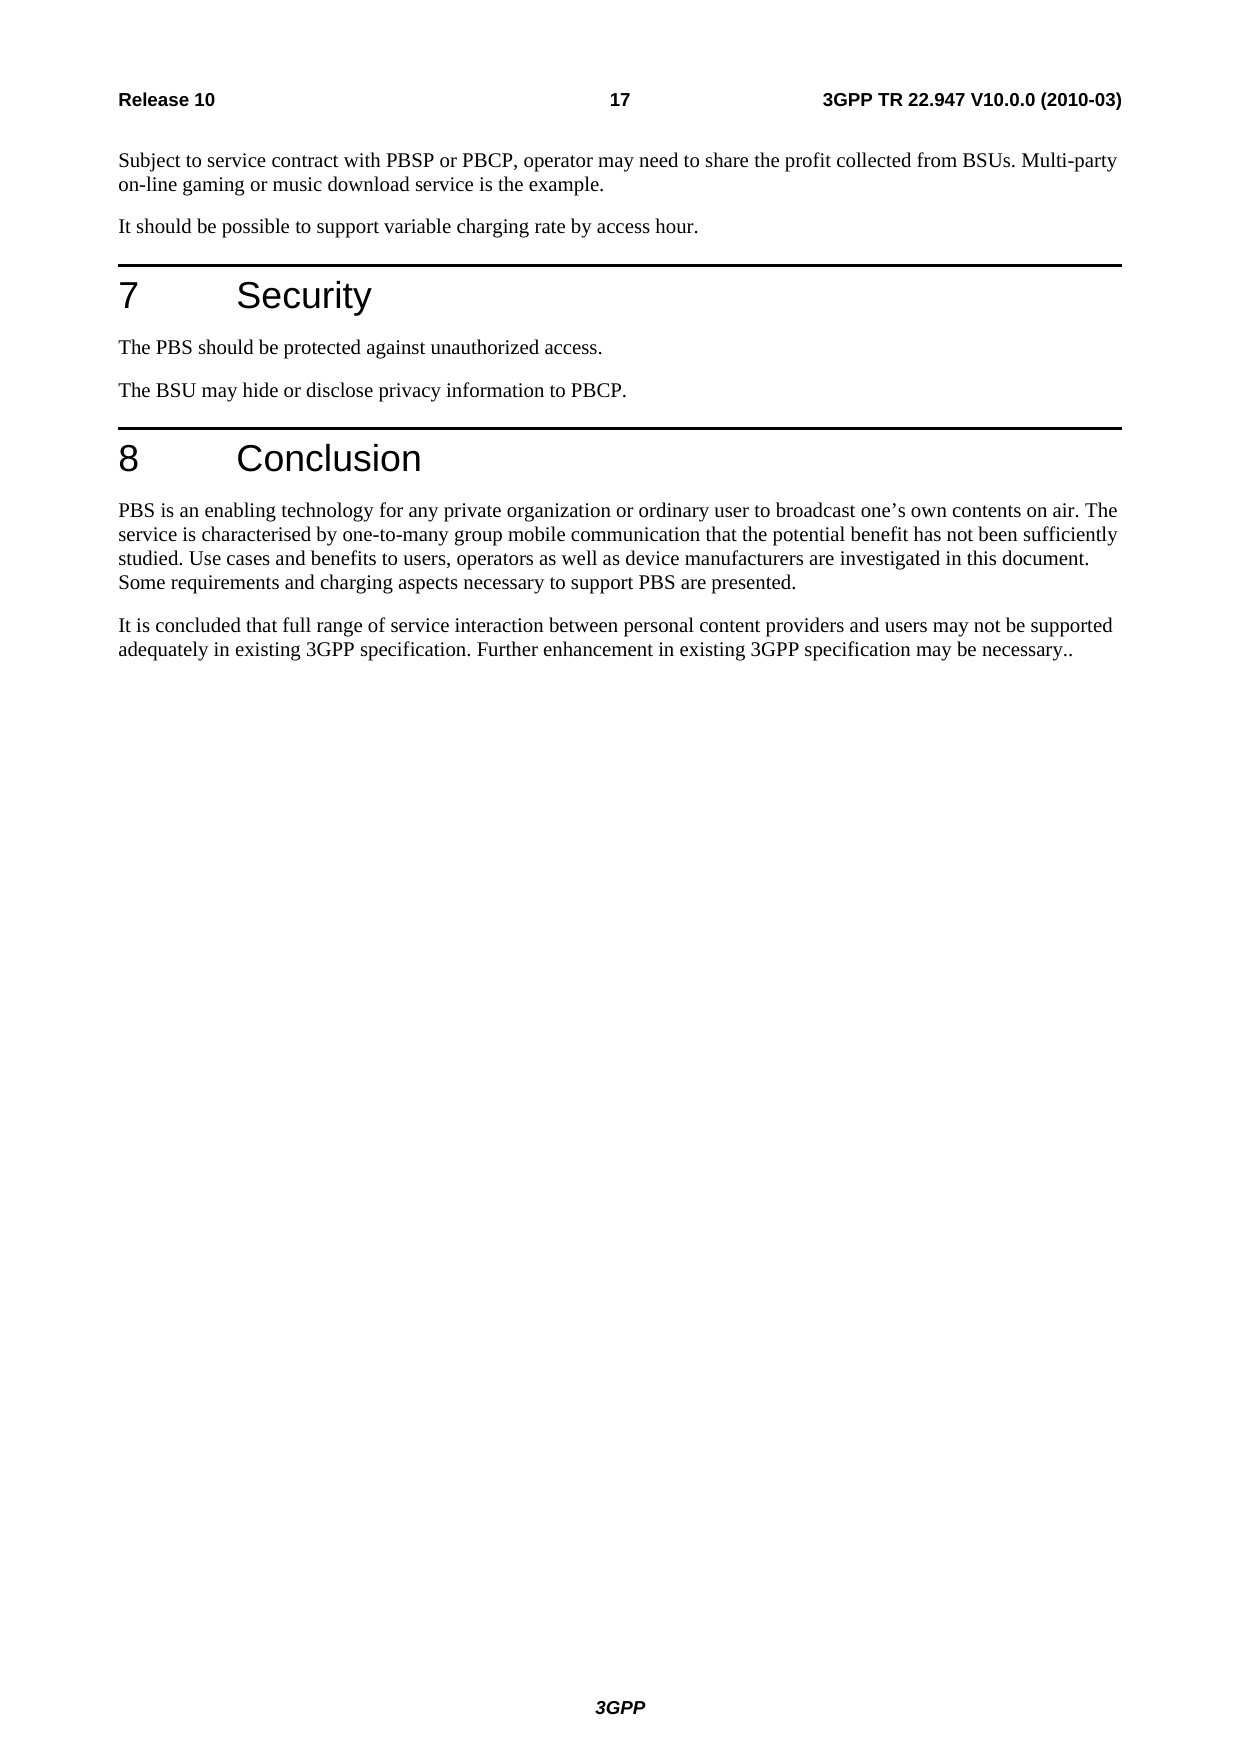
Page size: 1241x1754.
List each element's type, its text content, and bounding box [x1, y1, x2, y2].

subtitle 8 Conclusion [118, 430, 1122, 479]
subtitle 7 Security [118, 267, 1122, 316]
text It should be possible to support variable charging rate by access hour. [118, 214, 1122, 238]
text The PBS should be protected against unauthorized access. [118, 335, 1122, 359]
text PBS is an enabling technology for any private organization or ordinary user to broadcast one’s own contents on air. The service is characterised by one-to-many group mobile communication that the potential benefit has not been sufficiently studied. Use cases and benefits to users, operators as well as device manufacturers are investigated in this document. Some requirements and charging aspects necessary to support PBS are presented. [118, 498, 1122, 594]
text It is concluded that full range of service interaction between personal content providers and users may not be supported adequately in existing 3GPP specification. Further enhancement in existing 3GPP specification may be necessary.. [118, 613, 1122, 661]
text Subject to service contract with PBSP or PBCP, operator may need to share the profit collected from BSUs. Multi-party on-line gaming or music download service is the example. [118, 147, 1122, 196]
text The BSU may hide or disclose privacy information to PBCP. [118, 377, 1122, 402]
